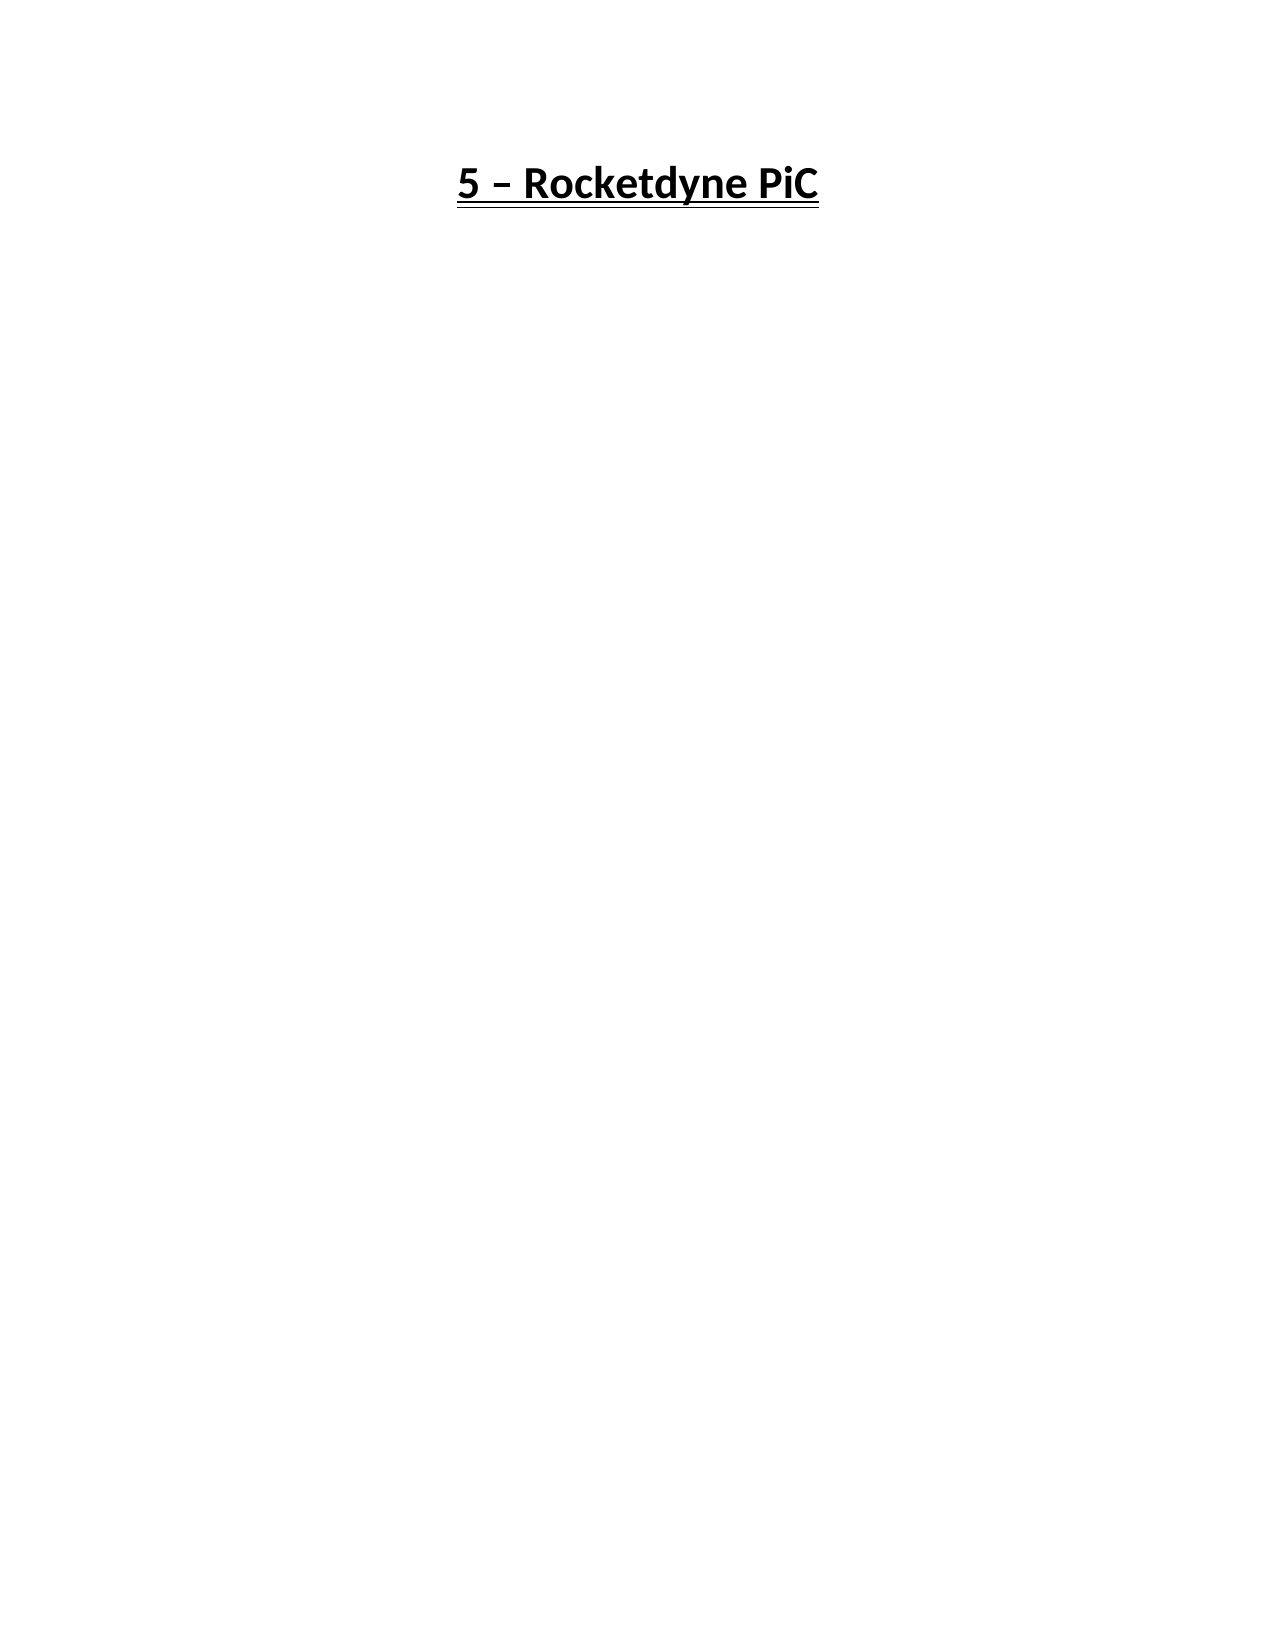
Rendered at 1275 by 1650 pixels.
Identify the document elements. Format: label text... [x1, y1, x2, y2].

subtitle 5 – Rocketdyne PiC [150, 154, 1125, 210]
